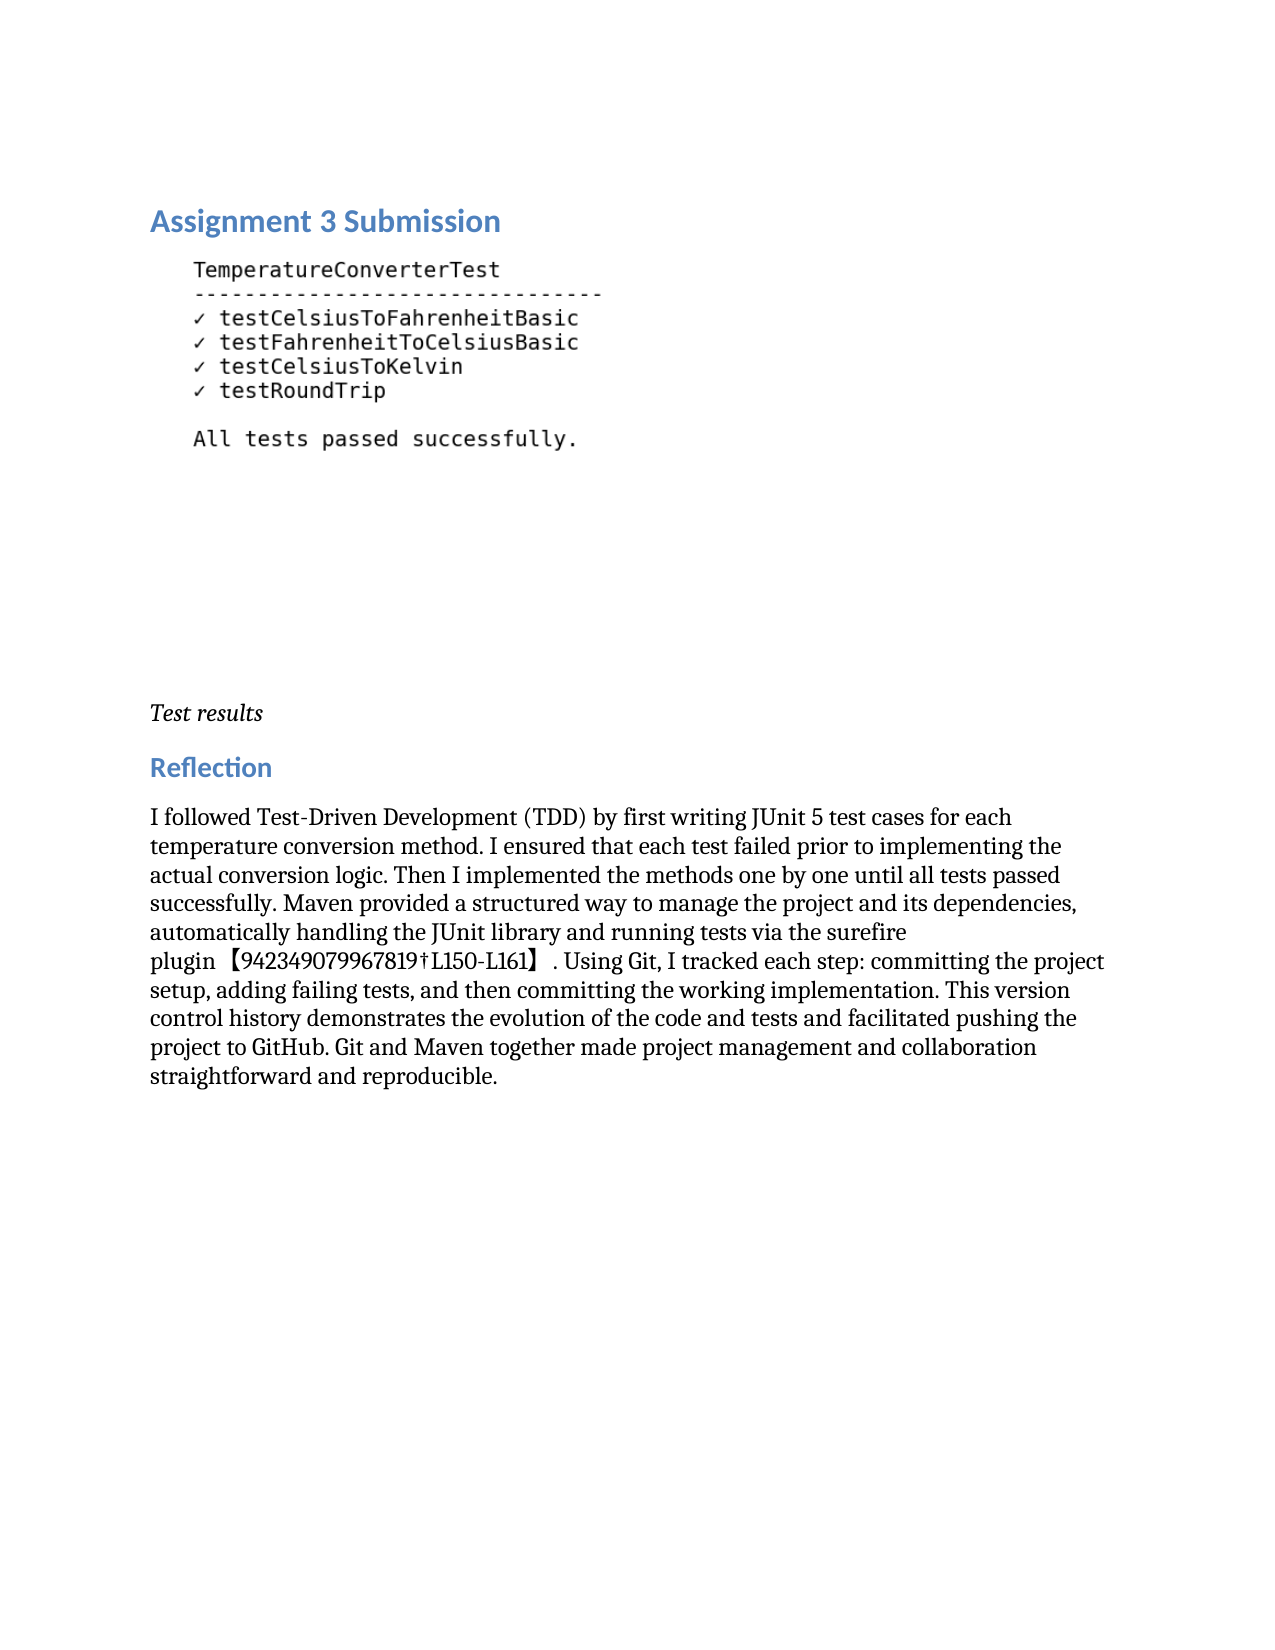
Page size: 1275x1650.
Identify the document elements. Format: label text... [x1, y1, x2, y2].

text Test results [150, 699, 1125, 728]
subtitle Reflection [150, 749, 1125, 784]
text I followed Test‑Driven Development (TDD) by first writing JUnit 5 test cases for each temperature conversion method. I ensured that each test failed prior to implementing the actual conversion logic. Then I implemented the methods one by one until all tests passed successfully. Maven provided a structured way to manage the project and its dependencies, automatically handling the JUnit library and running tests via the surefire plugin【942349079967819†L150-L161】. Using Git, I tracked each step: committing the project setup, adding failing tests, and then committing the working implementation. This version control history demonstrates the evolution of the code and tests and facilitated pushing the project to GitHub. Git and Maven together made project management and collaboration straightforward and reproducible. [150, 803, 1125, 1091]
subtitle Assignment 3 Submission [150, 200, 1125, 241]
picture [168, 240, 1044, 679]
